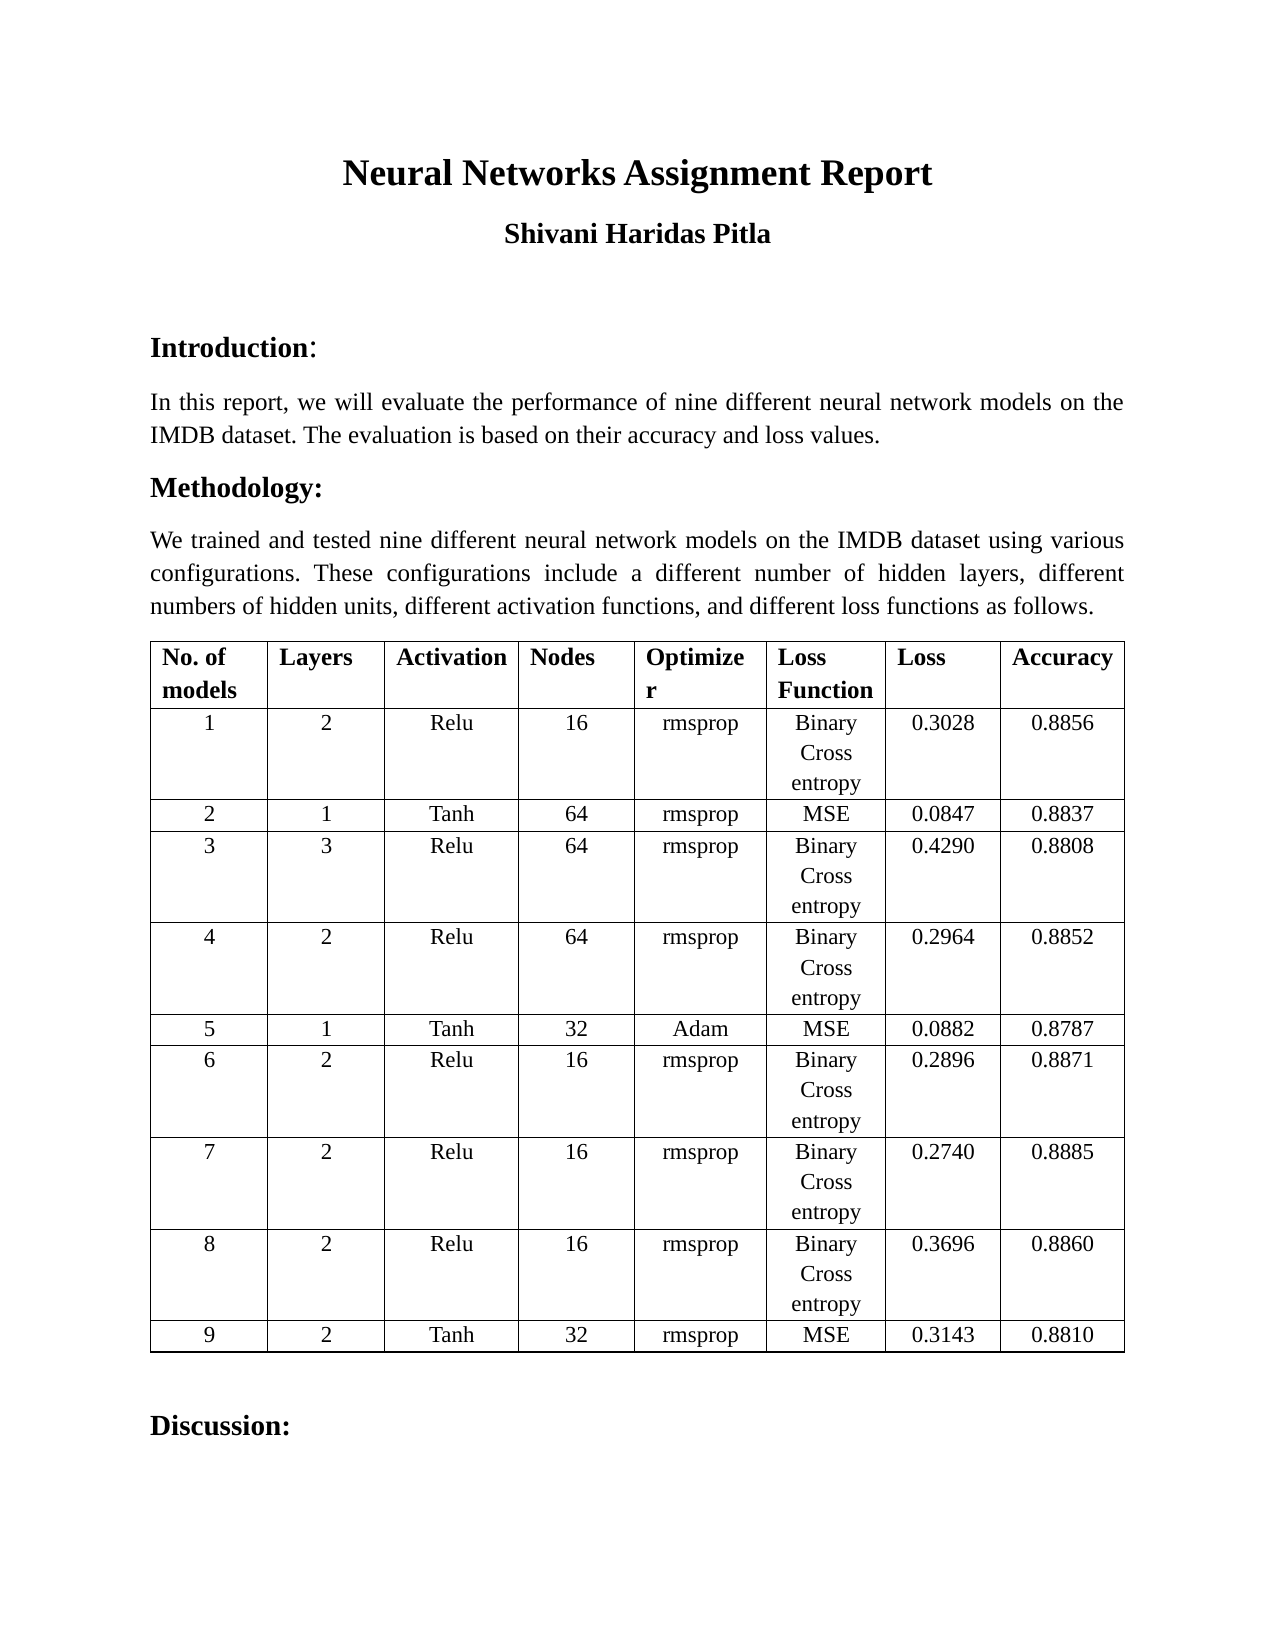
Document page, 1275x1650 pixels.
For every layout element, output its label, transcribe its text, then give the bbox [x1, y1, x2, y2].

table_cell rmsprop [635, 709, 766, 799]
table_cell 7 [151, 1138, 267, 1228]
table_cell Binary Cross entropy [767, 709, 885, 799]
table_header Activation [385, 642, 518, 708]
table_cell 6 [151, 1046, 267, 1137]
table_header Nodes [519, 642, 634, 708]
table_cell 4 [151, 923, 267, 1014]
table_cell 3 [268, 832, 384, 922]
table_cell 2 [268, 923, 384, 1014]
table_cell Tanh [385, 1015, 518, 1045]
table_cell Relu [385, 1138, 518, 1228]
table_cell Relu [385, 709, 518, 799]
table_cell 32 [519, 1321, 634, 1351]
table_header Loss Function [767, 642, 885, 708]
table_cell rmsprop [635, 923, 766, 1014]
table_cell 2 [268, 1046, 384, 1137]
table_header Loss [886, 642, 1000, 708]
table_cell Tanh [385, 1321, 518, 1351]
table_cell 9 [151, 1321, 267, 1351]
text Neural Networks Assignment Report [150, 150, 1125, 193]
table_cell 0.8837 [1001, 800, 1124, 831]
table_cell 2 [268, 709, 384, 799]
table_cell 64 [519, 923, 634, 1014]
table_cell Relu [385, 832, 518, 922]
table_cell Relu [385, 923, 518, 1014]
table_cell rmsprop [635, 1230, 766, 1320]
table_cell Binary Cross entropy [767, 1046, 885, 1137]
table_cell Relu [385, 1230, 518, 1320]
table_cell Binary Cross entropy [767, 923, 885, 1014]
table_cell MSE [767, 800, 885, 831]
text Introduction: [150, 327, 1125, 365]
table_cell 0.2896 [886, 1046, 1000, 1137]
table_cell Binary Cross entropy [767, 1230, 885, 1320]
table_cell 8 [151, 1230, 267, 1320]
table_cell 0.8810 [1001, 1321, 1124, 1351]
table_cell 1 [268, 1015, 384, 1045]
table_cell 2 [151, 800, 267, 831]
table_cell 64 [519, 832, 634, 922]
table_cell 16 [519, 709, 634, 799]
table_cell 64 [519, 800, 634, 831]
table_header Layers [268, 642, 384, 708]
table_cell Relu [385, 1046, 518, 1137]
text Shivani Haridas Pitla [150, 216, 1125, 250]
table_cell 2 [268, 1230, 384, 1320]
table_cell 5 [151, 1015, 267, 1045]
table_cell rmsprop [635, 800, 766, 831]
table_cell 0.8787 [1001, 1015, 1124, 1045]
table_cell rmsprop [635, 1046, 766, 1137]
table_cell 16 [519, 1230, 634, 1320]
table_cell 0.3696 [886, 1230, 1000, 1320]
table_header Optimizer [635, 642, 766, 708]
table_cell 32 [519, 1015, 634, 1045]
table_cell MSE [767, 1015, 885, 1045]
table_cell 0.3143 [886, 1321, 1000, 1351]
table_cell rmsprop [635, 1138, 766, 1228]
text Discussion: [150, 1408, 1125, 1441]
table_cell Binary Cross entropy [767, 1138, 885, 1228]
text Methodology: [150, 470, 1125, 504]
table_cell 0.0882 [886, 1015, 1000, 1045]
table_cell 0.8871 [1001, 1046, 1124, 1137]
table_cell 0.2964 [886, 923, 1000, 1014]
text We trained and tested nine different neural network models on the IMDB dataset using various configurations. These configurations include a different number of hidden layers, different numbers of hidden units, different activation functions, and different loss functions as follows. [150, 525, 1125, 620]
table_header Accuracy [1001, 642, 1124, 708]
table_cell 1 [151, 709, 267, 799]
table_cell 2 [268, 1138, 384, 1228]
table_cell rmsprop [635, 1321, 766, 1351]
table_cell 0.0847 [886, 800, 1000, 831]
table_cell 16 [519, 1046, 634, 1137]
table_cell 0.8856 [1001, 709, 1124, 799]
table_header No. of models [151, 642, 267, 708]
table_cell Binary Cross entropy [767, 832, 885, 922]
table_cell 0.8885 [1001, 1138, 1124, 1228]
table_cell 1 [268, 800, 384, 831]
table_cell Tanh [385, 800, 518, 831]
table_cell rmsprop [635, 832, 766, 922]
text In this report, we will evaluate the performance of nine different neural network models on the IMDB dataset. The evaluation is based on their accuracy and loss values. [150, 387, 1125, 449]
table_cell 0.8808 [1001, 832, 1124, 922]
table_cell MSE [767, 1321, 885, 1351]
table_cell 0.3028 [886, 709, 1000, 799]
table_cell 0.2740 [886, 1138, 1000, 1228]
table_cell Adam [635, 1015, 766, 1045]
table_cell 0.8852 [1001, 923, 1124, 1014]
table_cell 16 [519, 1138, 634, 1228]
table_cell 0.8860 [1001, 1230, 1124, 1320]
table_cell 2 [268, 1321, 384, 1351]
table_cell 0.4290 [886, 832, 1000, 922]
table_cell 3 [151, 832, 267, 922]
